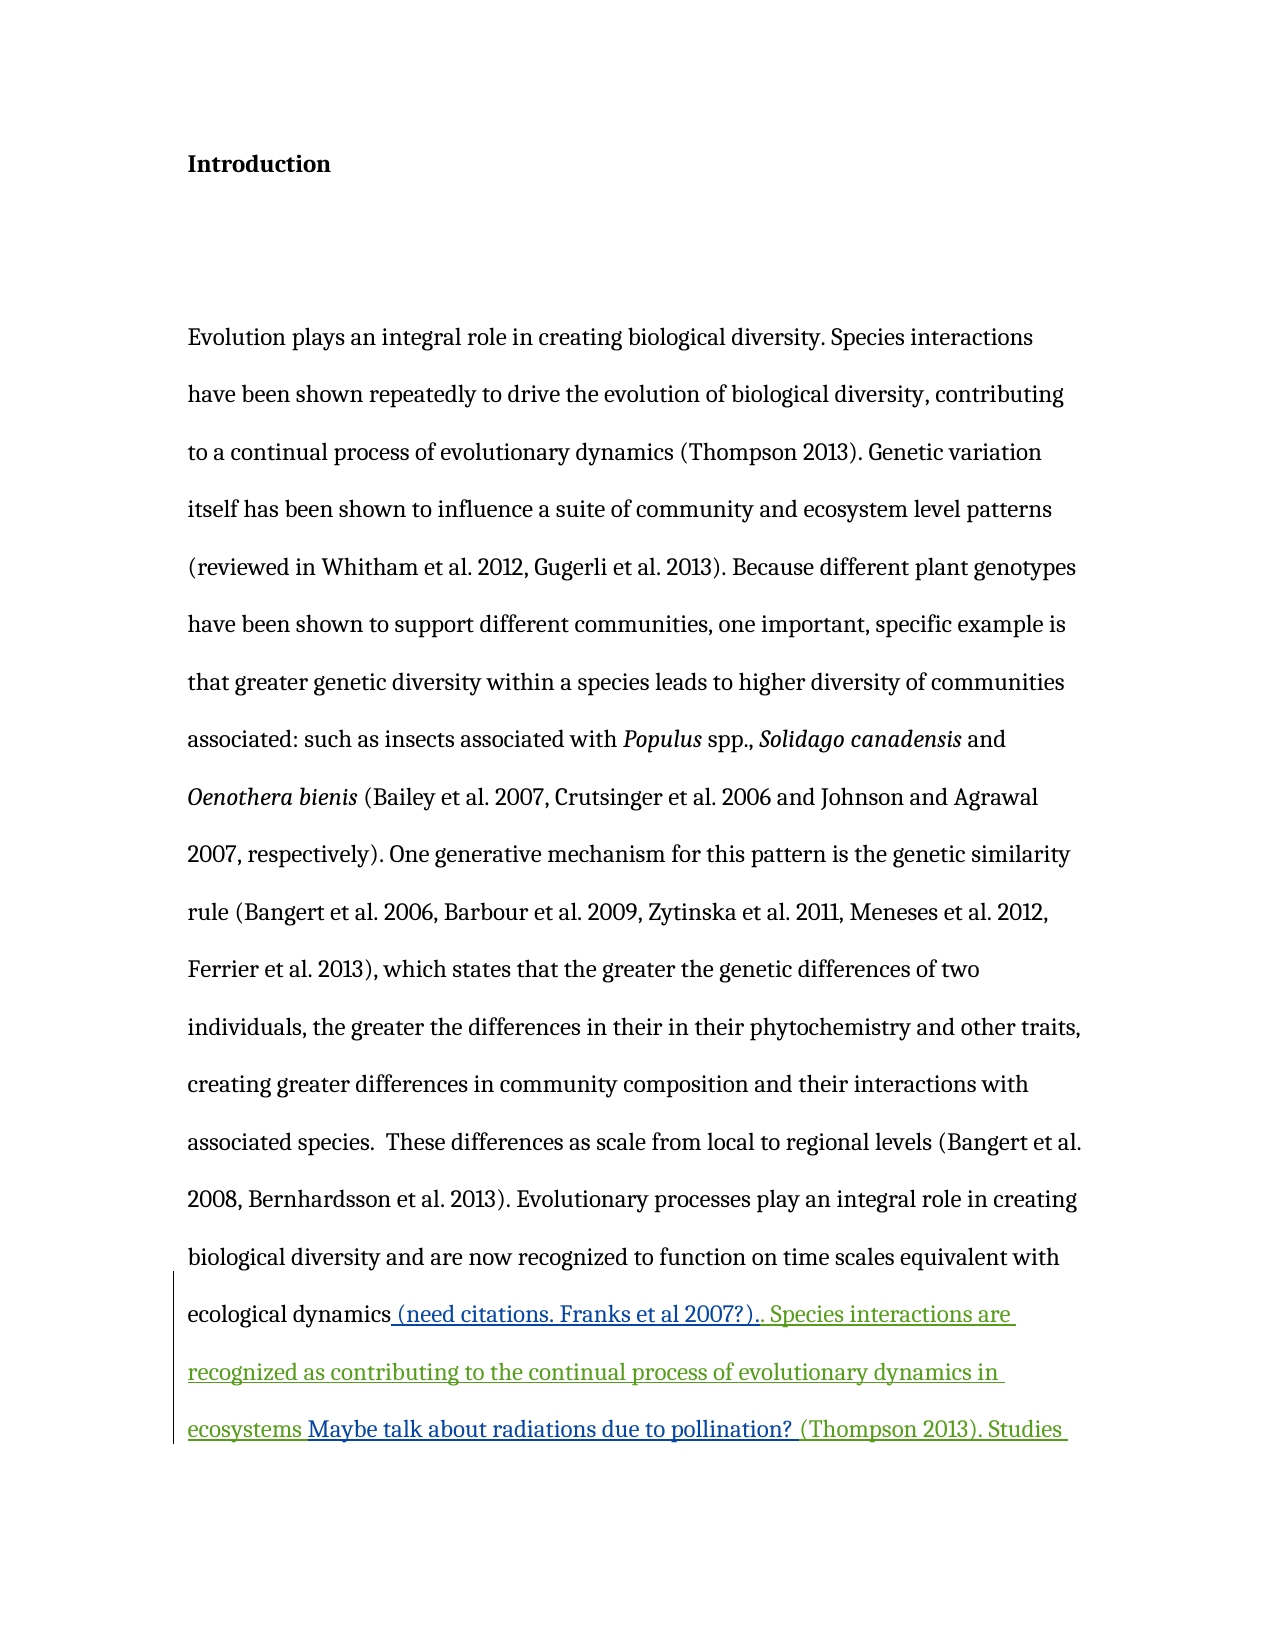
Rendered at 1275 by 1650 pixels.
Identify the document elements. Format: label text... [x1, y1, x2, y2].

list Introduction [187, 150, 1087, 179]
